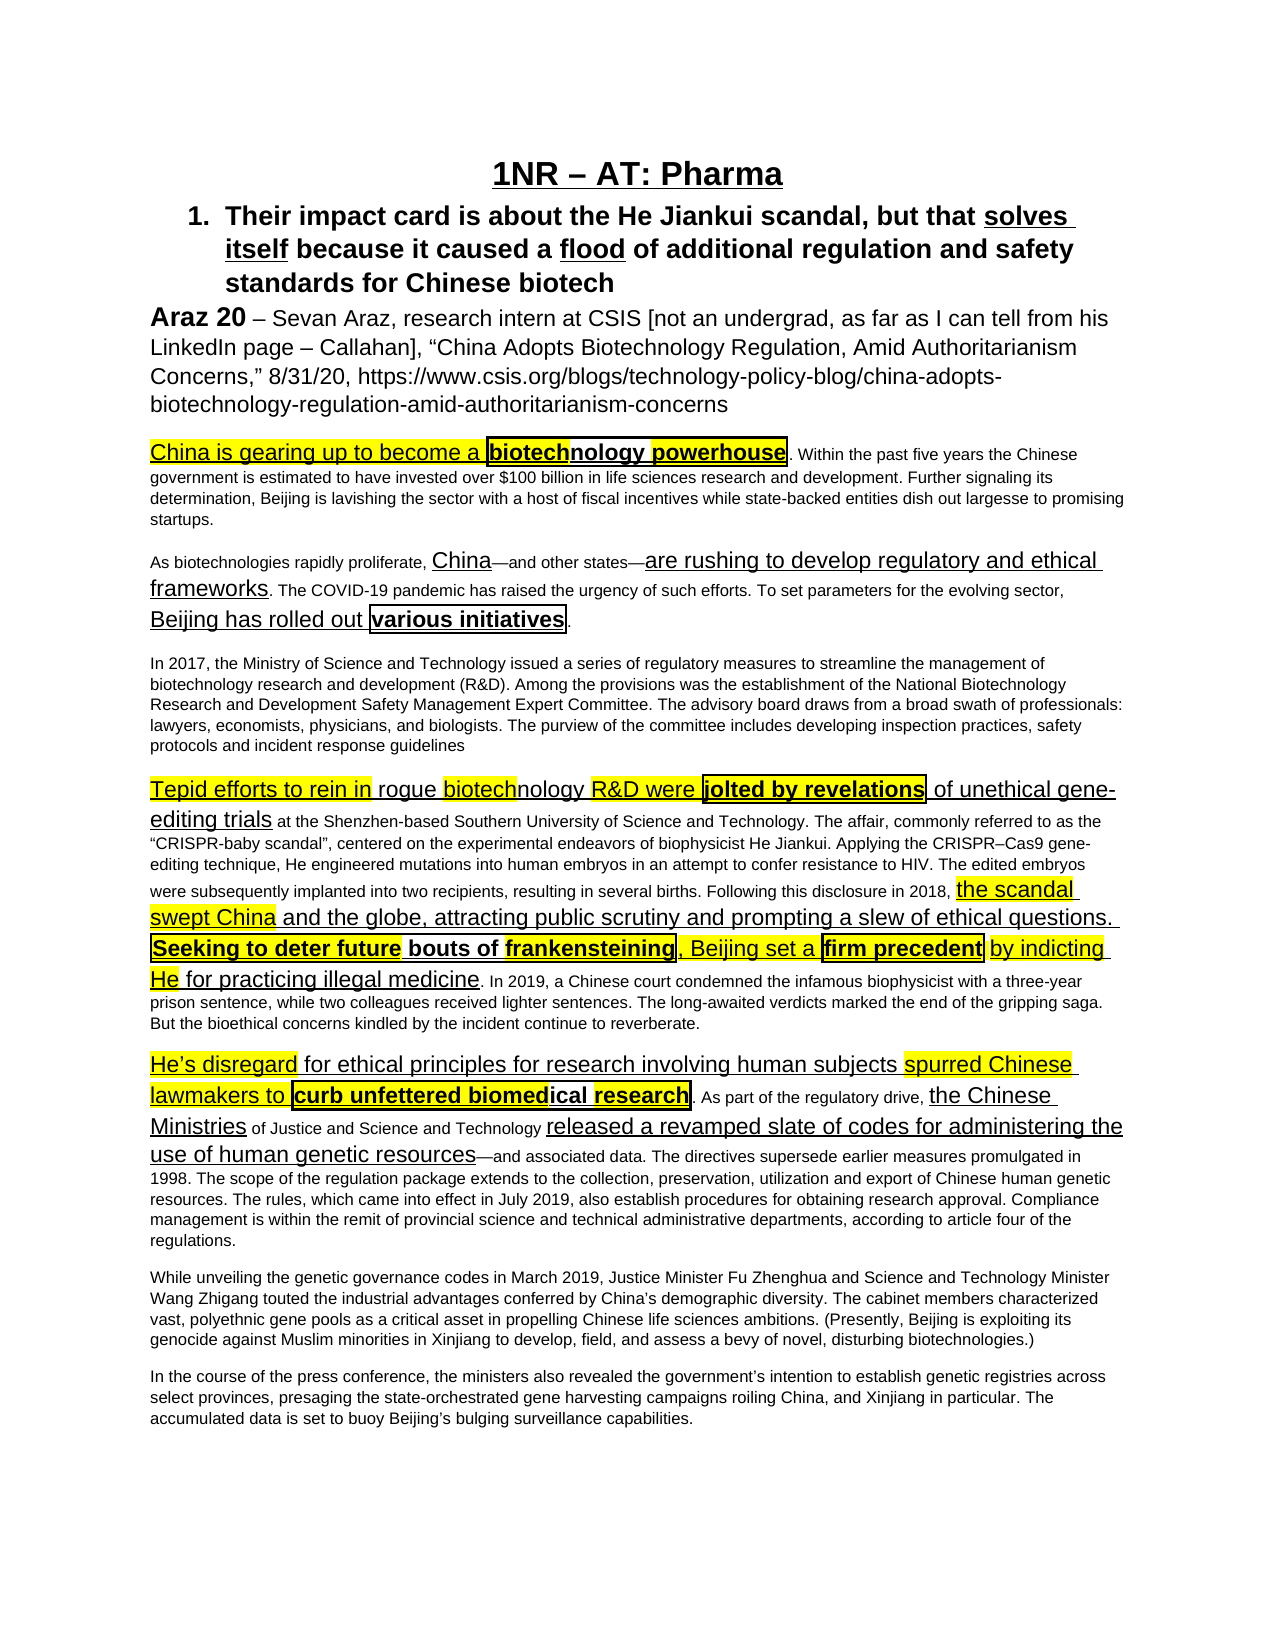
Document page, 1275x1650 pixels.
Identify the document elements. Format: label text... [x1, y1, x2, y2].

text In the course of the press conference, the ministers also revealed the government’s intention to establish genetic registries across select provinces, presaging the state-orchestrated gene harvesting campaigns roiling China, and Xinjiang in particular. The accumulated data is set to buoy Beijing’s bulging surveillance capabilities. [150, 1367, 1125, 1428]
subtitle 1NR – AT: Pharma [150, 154, 1125, 193]
text Tepid efforts to rein in rogue biotechnology R&D were jolted by revelations of unethical gene-editing trials at the Shenzhen-based Southern University of Science and Technology. The affair, commonly referred to as the “CRISPR-baby scandal”, centered on the experimental endeavors of biophysicist He Jiankui. Applying the CRISPR–Cas9 gene-editing technique, He engineered mutations into human embryos in an attempt to confer resistance to HIV. The edited embryos were subsequently implanted into two recipients, resulting in several births. Following this disclosure in 2018, the scandal swept China and the globe, attracting public scrutiny and prompting a slew of ethical questions. Seeking to deter future bouts of frankensteining, Beijing set a firm precedent by indicting He for practicing illegal medicine. In 2019, a Chinese court condemned the infamous biophysicist with a three-year prison sentence, while two colleagues received lighter sentences. The long-awaited verdicts marked the end of the gripping saga. But the bioethical concerns kindled by the incident continue to reverberate. [150, 773, 1125, 1033]
text In 2017, the Ministry of Science and Technology issued a series of regulatory measures to streamline the management of biotechnology research and development (R&D). Among the provisions was the establishment of the National Biotechnology Research and Development Safety Management Expert Committee. The advisory board draws from a broad swath of professionals: lawyers, economists, physicians, and biologists. The purview of the committee includes developing inspection practices, safety protocols and incident response guidelines [150, 654, 1125, 755]
subtitle Their impact card is about the He Jiankui scandal, but that solves itself because it caused a flood of additional regulation and safety standards for Chinese biotech [187, 200, 1125, 298]
text He’s disregard for ethical principles for research involving human subjects spurred Chinese lawmakers to curb unfettered biomedical research. As part of the regulatory drive, the Chinese Ministries of Justice and Science and Technology released a revamped slate of codes for administering the use of human genetic resources—and associated data. The directives supersede earlier measures promulgated in 1998. The scope of the regulation package extends to the collection, preservation, utilization and export of Chinese human genetic resources. The rules, which came into effect in July 2019, also establish procedures for obtaining research approval. Compliance management is within the remit of provincial science and technical administrative departments, according to article four of the regulations. [150, 1051, 1125, 1250]
text While unveiling the genetic governance codes in March 2019, Justice Minister Fu Zhenghua and Science and Technology Minister Wang Zhigang touted the industrial advantages conferred by China’s demographic diversity. The cabinet members characterized vast, polyethnic gene pools as a critical asset in propelling Chinese life sciences ambitions. (Presently, Beijing is exploiting its genocide against Muslim minorities in Xinjiang to develop, field, and assess a bevy of novel, disturbing biotechnologies.) [150, 1268, 1125, 1349]
text Araz 20 – Sevan Araz, research intern at CSIS [not an undergrad, as far as I can tell from his LinkedIn page – Callahan], “China Adopts Biotechnology Regulation, Amid Authoritarianism Concerns,” 8/31/20, https://www.csis.org/blogs/technology-policy-blog/china-adopts-biotechnology-regulation-amid-authoritarianism-concerns [150, 301, 1125, 418]
text As biotechnologies rapidly proliferate, China—and other states—are rushing to develop regulatory and ethical frameworks. The COVID-19 pandemic has raised the urgency of such efforts. To set parameters for the evolving sector, Beijing has rolled out various initiatives. [150, 547, 1125, 634]
text China is gearing up to become a biotechnology powerhouse. Within the past five years the Chinese government is estimated to have invested over $100 billion in life sciences research and development. Further signaling its determination, Beijing is lavishing the sector with a host of fiscal incentives while state-backed entities dish out largesse to promising startups. [150, 436, 1125, 529]
